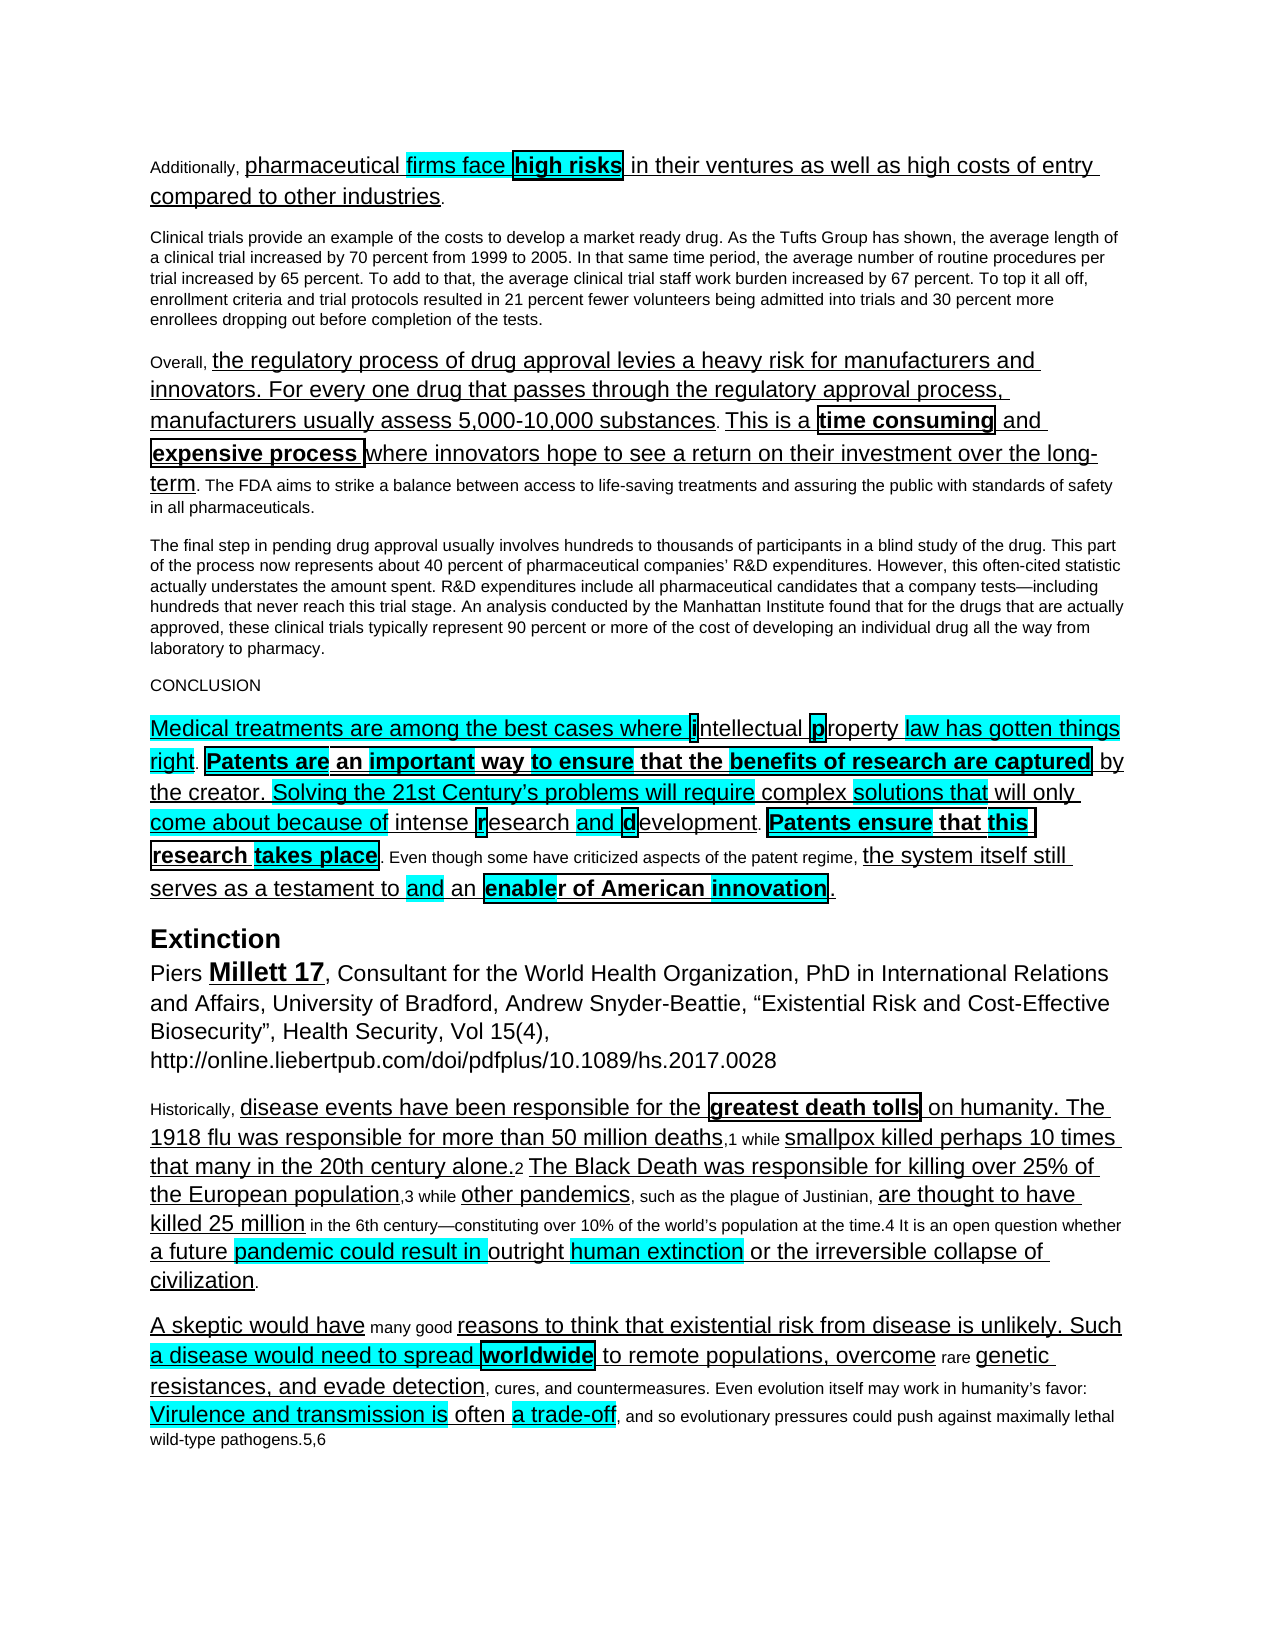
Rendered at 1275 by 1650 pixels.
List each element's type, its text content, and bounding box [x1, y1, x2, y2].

text Overall, the regulatory process of drug approval levies a heavy risk for manufacturers and innovators. For every one drug that passes through the regulatory approval process, manufacturers usually assess 5,000-10,000 substances. This is a time consuming and expensive process where innovators hope to see a return on their investment over the long-term. The FDA aims to strike a balance between access to life-saving treatments and assuring the public with standards of safety in all pharmaceuticals. [150, 347, 1125, 517]
text The final step in pending drug approval usually involves hundreds to thousands of participants in a blind study of the drug. This part of the process now represents about 40 percent of pharmaceutical companies’ R&D expenditures. However, this often-cited statistic actually understates the amount spent. R&D expenditures include all pharmaceutical candidates that a company tests—including hundreds that never reach this trial stage. An analysis conducted by the Manhattan Institute found that for the drugs that are actually approved, these clinical trials typically represent 90 percent or more of the cost of developing an individual drug all the way from laboratory to pharmacy. [150, 535, 1125, 658]
text A skeptic would have many good reasons to think that existential risk from disease is unlikely. Such a disease would need to spread worldwide to remote populations, overcome rare genetic resistances, and evade detection, cures, and countermeasures. Even evolution itself may work in humanity’s favor: Virulence and transmission is often a trade-off, and so evolutionary pressures could push against maximally lethal wild-type pathogens.5,6 [150, 1312, 1125, 1448]
text Historically, disease events have been responsible for the greatest death tolls on humanity. The 1918 flu was responsible for more than 50 million deaths,1 while smallpox killed perhaps 10 times that many in the 20th century alone.2 The Black Death was responsible for killing over 25% of the European population,3 while other pandemics, such as the plague of Justinian, are thought to have killed 25 million in the 6th century—constituting over 10% of the world’s population at the time.4 It is an open question whether a future pandemic could result in outright human extinction or the irreversible collapse of civilization. [150, 1092, 1125, 1293]
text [150, 150, 1125, 209]
text CONCLUSION [150, 676, 1125, 695]
text Clinical trials provide an example of the costs to develop a market ready drug. As the Tufts Group has shown, the average length of a clinical trial increased by 70 percent from 1999 to 2005. In that same time period, the average number of routine procedures per trial increased by 65 percent. To add to that, the average clinical trial staff work burden increased by 67 percent. To top it all off, enrollment criteria and trial protocols resulted in 21 percent fewer volunteers being admitted into trials and 30 percent more enrollees dropping out before completion of the tests. [150, 228, 1125, 329]
text Piers Millett 17, Consultant for the World Health Organization, PhD in International Relations and Affairs, University of Bradford, Andrew Snyder-Beattie, “Existential Risk and Cost-Effective Biosecurity”, Health Security, Vol 15(4), http://online.liebertpub.com/doi/pdfplus/10.1089/hs.2017.0028 [150, 956, 1125, 1073]
text Medical treatments are among the best cases where intellectual property law has gotten things right. Patents are an important way to ensure that the benefits of research are captured by the creator. Solving the 21st Century’s problems will require complex solutions that will only come about because of intense research and development. Patents ensure that this research takes place. Even though some have criticized aspects of the patent regime, the system itself still serves as a testament to and an enabler of American innovation. [150, 713, 1125, 904]
subtitle Extinction [150, 923, 1125, 954]
